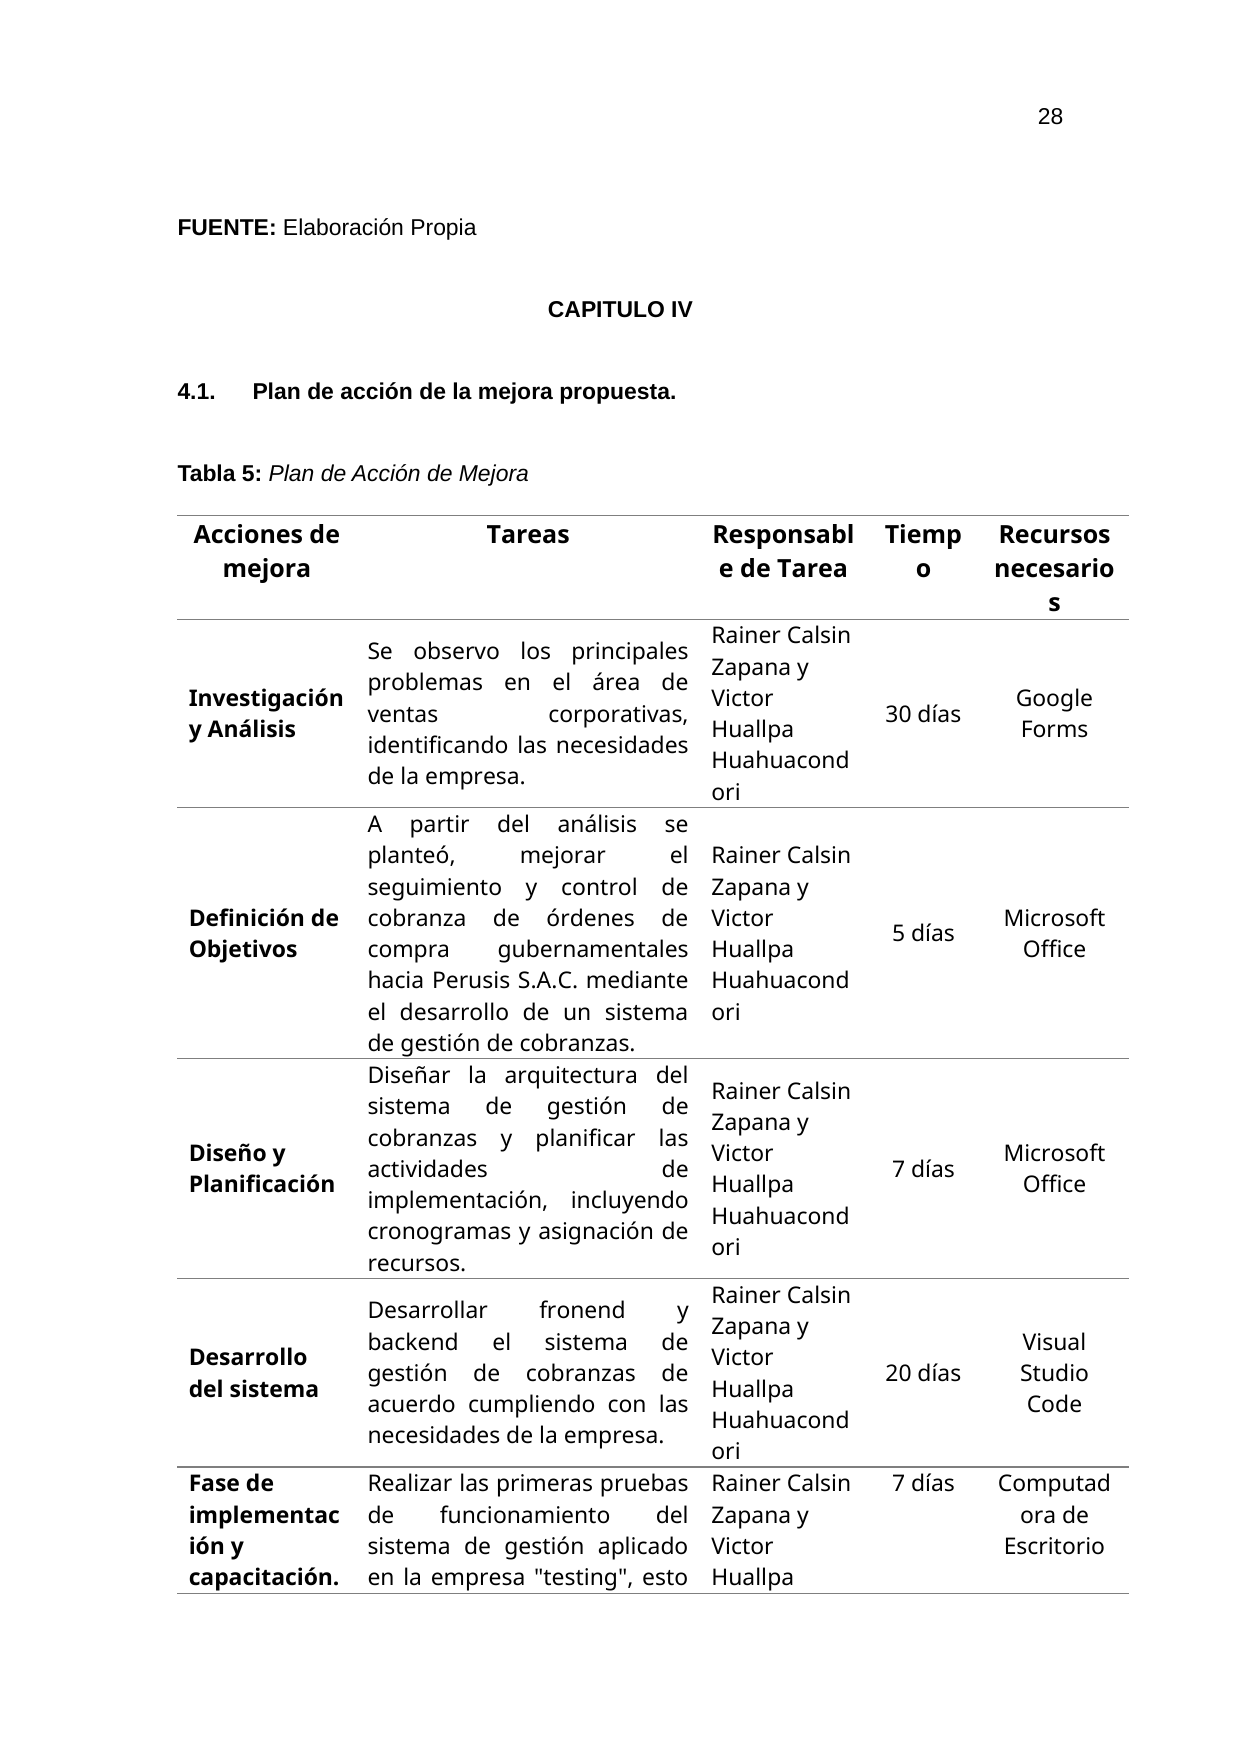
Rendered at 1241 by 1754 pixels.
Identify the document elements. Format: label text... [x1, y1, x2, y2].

table_header Tareas [356, 516, 700, 618]
table_cell Desarrollar fronend y backend el sistema de gestión de cobranzas de acuerdo cumpliendo con las necesidades de la empresa. [356, 1279, 700, 1466]
table_cell Investigación y Análisis [177, 620, 356, 807]
subtitle Plan de acción de la mejora propuesta. [177, 378, 1063, 404]
table_cell Rainer Calsin Zapana y Victor Huallpa Huahuacondori [700, 1279, 867, 1466]
table_cell Se observo los principales problemas en el área de ventas corporativas, identificando las necesidades de la empresa. [356, 620, 700, 807]
table_cell Desarrollo del sistema [177, 1279, 356, 1466]
table_cell 7 días [867, 1468, 980, 1592]
subtitle CAPITULO IV [177, 296, 1063, 322]
table_cell Google Forms [980, 620, 1129, 807]
table_cell Microsoft Office [980, 1059, 1129, 1278]
table_cell Realizar las primeras pruebas de funcionamiento del sistema de gestión aplicado en la empresa "testing", esto para identificar algunas falencias. [356, 1468, 700, 1592]
table_cell Rainer Calsin Zapana y Victor Huallpa Huahuacondori [700, 808, 867, 1058]
table_header Responsable de Tarea [700, 516, 867, 618]
table_cell A partir del análisis se planteó, mejorar el seguimiento y control de cobranza de órdenes de compra gubernamentales hacia Perusis S.A.C. mediante el desarrollo de un sistema de gestión de cobranzas. [356, 808, 700, 1058]
table_cell 5 días [867, 808, 980, 1058]
table_cell Visual Studio Code [980, 1279, 1129, 1466]
table_header Tiempo [867, 516, 980, 618]
table_cell Diseño y Planificación [177, 1059, 356, 1278]
text FUENTE: Elaboración Propia [177, 214, 1063, 240]
table_cell Definición de Objetivos [177, 808, 356, 1058]
table_cell Rainer Calsin Zapana y Victor Huallpa Huahuacondori [700, 620, 867, 807]
table_cell Fase de implementación y capacitación. [177, 1468, 356, 1592]
table_cell Microsoft Office [980, 808, 1129, 1058]
table_cell Rainer Calsin Zapana y Victor Huallpa Huahuacondori [700, 1468, 867, 1592]
table_cell Diseñar la arquitectura del sistema de gestión de cobranzas y planificar las actividades de implementación, incluyendo cronogramas y asignación de recursos. [356, 1059, 700, 1278]
table_cell Rainer Calsin Zapana y Victor Huallpa Huahuacondori [700, 1059, 867, 1278]
table_cell 7 días [867, 1059, 980, 1278]
table_cell 30 días [867, 620, 980, 807]
table_header Recursos necesarios [980, 516, 1129, 618]
table_cell 20 días [867, 1279, 980, 1466]
text Tabla 5: Plan de Acción de Mejora [177, 460, 1063, 486]
table_cell Computadora de Escritorio [980, 1468, 1129, 1592]
table_header Acciones de mejora [177, 516, 356, 618]
